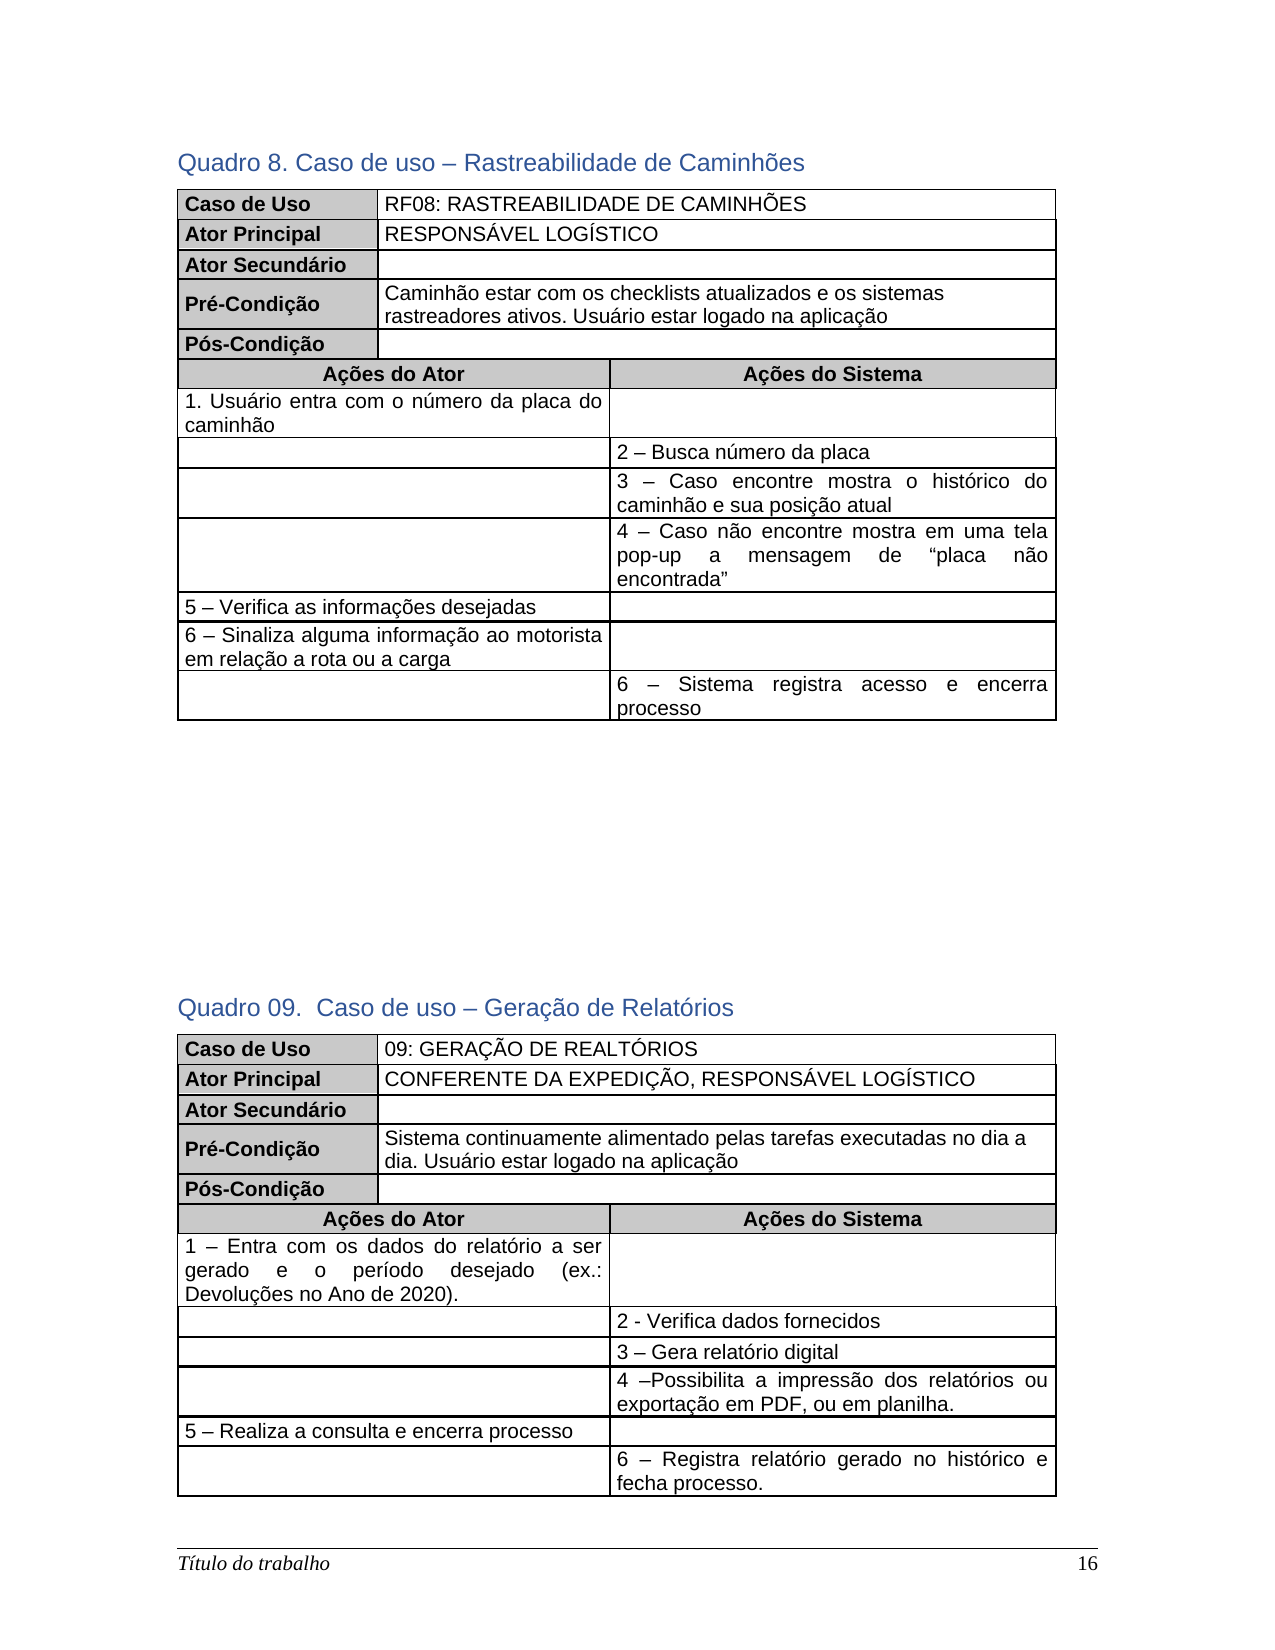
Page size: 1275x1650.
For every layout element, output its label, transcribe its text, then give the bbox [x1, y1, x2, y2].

table_cell [379, 330, 1055, 358]
table_cell [179, 1447, 609, 1495]
table_cell [611, 593, 1055, 620]
table_header 09: GERAÇÃO DE REALTÓRIOS [378, 1035, 1055, 1064]
table_cell Caminhão estar com os checklists atualizados e os sistemas rastreadores ativos. Usuário estar logado na aplicação [379, 280, 1055, 328]
table_cell Ator Principal [179, 1065, 377, 1093]
table_cell [179, 671, 609, 719]
table_cell Ator Secundário [179, 1096, 377, 1123]
table_cell 4 – Caso não encontre mostra em uma tela pop-up a mensagem de “placa não encontrada” [611, 519, 1055, 591]
table_cell Ações do Sistema [611, 360, 1055, 388]
table_cell 6 – Registra relatório gerado no histórico e fecha processo. [611, 1447, 1055, 1495]
table_cell [179, 438, 609, 467]
table_cell [179, 469, 609, 517]
table_cell 6 – Sistema registra acesso e encerra processo [611, 671, 1055, 719]
table_cell Pré-Condição [179, 1125, 377, 1173]
text Quadro 09. Caso de uso – Geração de Relatórios [177, 993, 1098, 1021]
table_cell Ator Secundário [179, 251, 377, 278]
table_cell [611, 623, 1055, 670]
table_cell Ações do Ator [179, 1205, 609, 1233]
table_cell 3 – Gera relatório digital [611, 1338, 1055, 1365]
table_cell [179, 1307, 609, 1336]
table_cell [610, 389, 1055, 437]
table_cell CONFERENTE DA EXPEDIÇÃO, RESPONSÁVEL LOGÍSTICO [379, 1065, 1055, 1093]
table_cell [610, 1234, 1055, 1306]
table_cell [179, 1368, 609, 1415]
table_cell [179, 519, 609, 591]
table_cell RESPONSÁVEL LOGÍSTICO [379, 220, 1055, 248]
table_cell 6 – Sinaliza alguma informação ao motorista em relação a rota ou a carga [179, 623, 609, 670]
table_cell Ator Principal [179, 220, 377, 248]
table_header Caso de Uso [178, 190, 377, 219]
table_cell Pós-Condição [179, 330, 377, 358]
table_cell 5 – Verifica as informações desejadas [179, 593, 609, 620]
table_header Caso de Uso [178, 1035, 377, 1064]
table_cell [179, 1338, 609, 1365]
table_cell 1 – Entra com os dados do relatório a ser gerado e o período desejado (ex.: Devoluções no Ano de 2020). [178, 1234, 609, 1306]
table_cell Pós-Condição [179, 1175, 377, 1203]
table_cell [379, 1175, 1055, 1203]
table_cell Ações do Ator [179, 360, 609, 388]
table_cell Sistema continuamente alimentado pelas tarefas executadas no dia a dia. Usuário estar logado na aplicação [379, 1125, 1055, 1173]
table_header RF08: RASTREABILIDADE DE CAMINHÕES [378, 190, 1055, 219]
table_cell Ações do Sistema [611, 1205, 1055, 1233]
table_cell Pré-Condição [179, 280, 377, 328]
text Quadro 8. Caso de uso – Rastreabilidade de Caminhões [177, 148, 1098, 176]
table_cell 2 - Verifica dados fornecidos [611, 1307, 1055, 1336]
table_cell [379, 1096, 1055, 1123]
table_cell 4 –Possibilita a impressão dos relatórios ou exportação em PDF, ou em planilha. [611, 1368, 1055, 1415]
table_cell 3 – Caso encontre mostra o histórico do caminhão e sua posição atual [611, 469, 1055, 517]
table_cell [379, 251, 1055, 278]
table_cell 5 – Realiza a consulta e encerra processo [179, 1418, 609, 1445]
table_cell [611, 1418, 1055, 1445]
table_cell 2 – Busca número da placa [611, 438, 1055, 467]
table_cell 1. Usuário entra com o número da placa do caminhão [178, 389, 609, 437]
